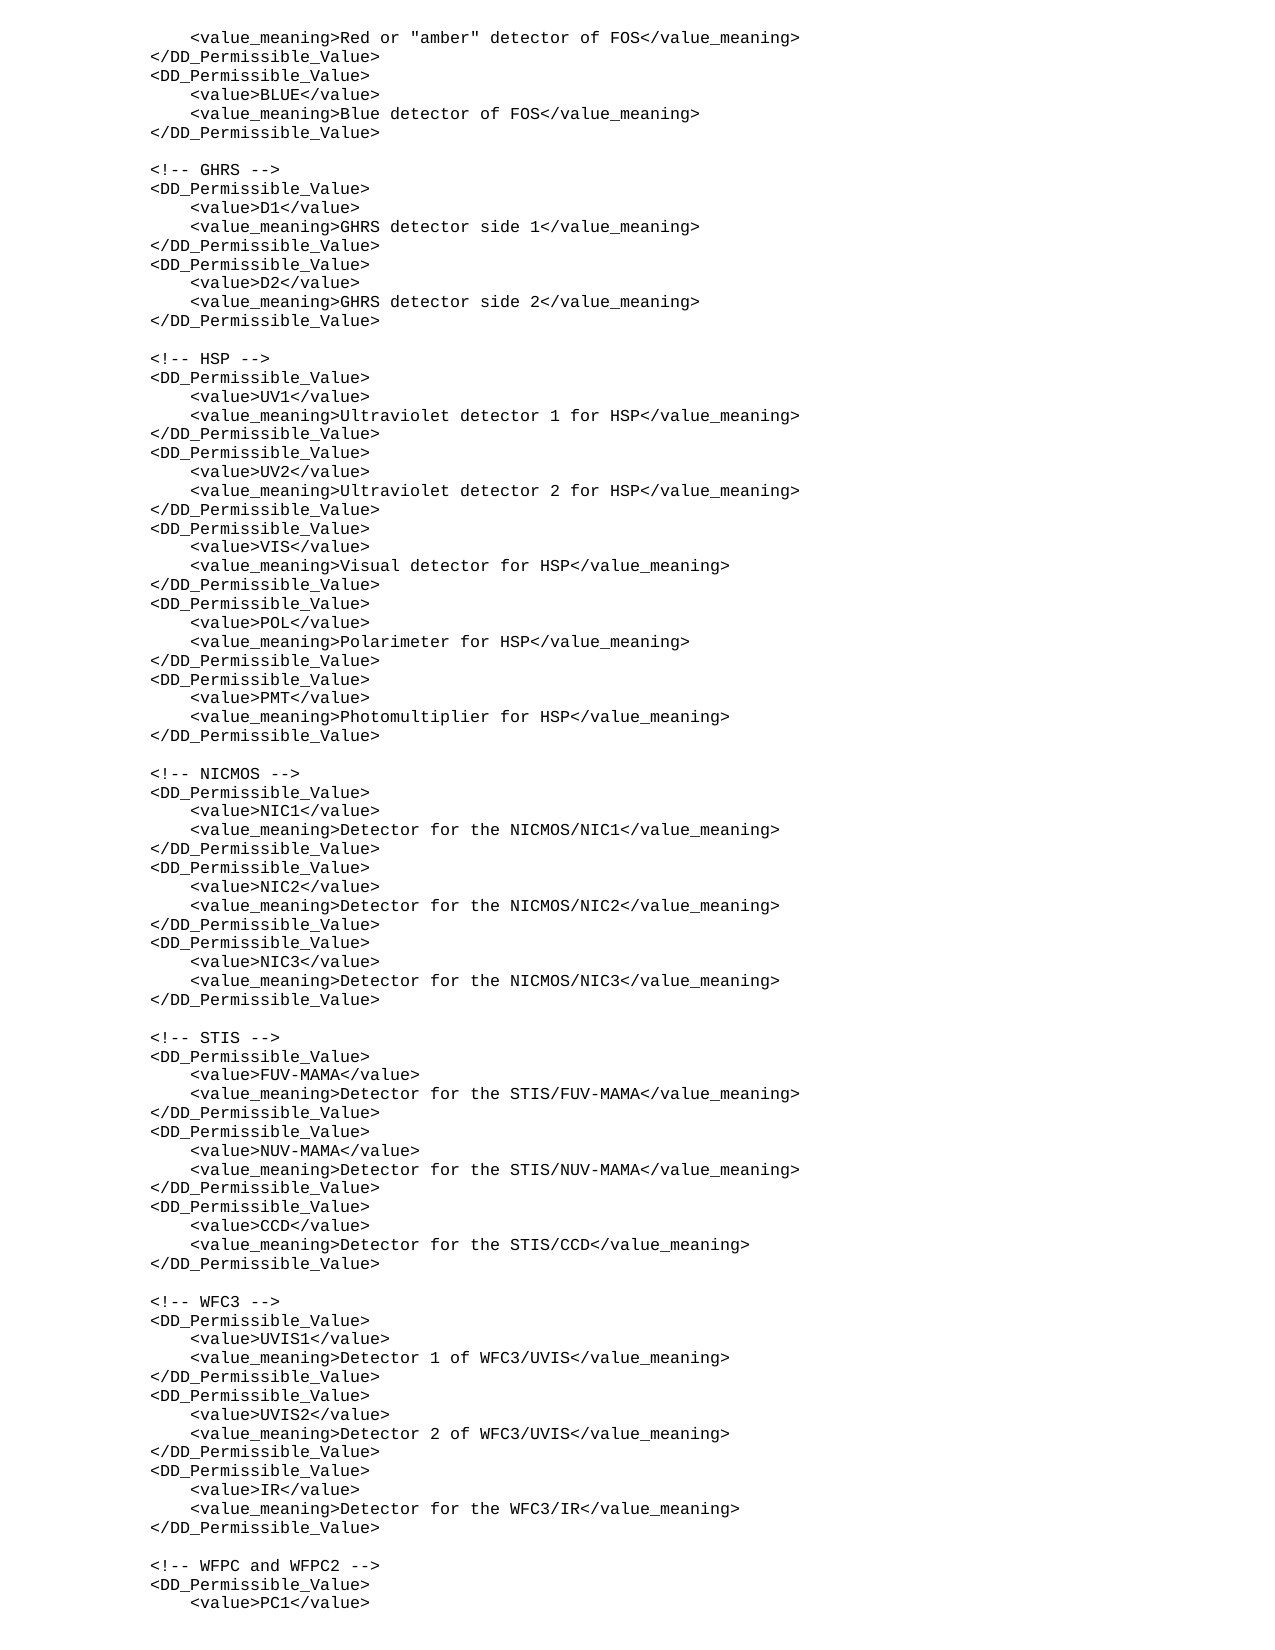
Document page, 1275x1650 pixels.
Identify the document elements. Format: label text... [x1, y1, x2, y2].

text </DD_Permissible_Value> [30, 841, 1245, 859]
text <value_meaning>GHRS detector side 1</value_meaning> [30, 218, 1245, 237]
text </DD_Permissible_Value> [30, 652, 1245, 671]
text <value_meaning>Polarimeter for HSP</value_meaning> [30, 633, 1245, 652]
text <DD_Permissible_Value> [30, 1312, 1245, 1331]
text <value>IR</value> [30, 1482, 1245, 1501]
text <value_meaning>Ultraviolet detector 1 for HSP</value_meaning> [30, 407, 1245, 426]
text <DD_Permissible_Value> [30, 256, 1245, 275]
text <DD_Permissible_Value> [30, 859, 1245, 878]
text <DD_Permissible_Value> [30, 445, 1245, 464]
text <value_meaning>Detector for the STIS/CCD</value_meaning> [30, 1237, 1245, 1256]
text <value_meaning>Detector for the WFC3/IR</value_meaning> [30, 1501, 1245, 1519]
text <value>UVIS2</value> [30, 1406, 1245, 1425]
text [30, 1576, 1245, 1595]
text <value>UV1</value> [30, 388, 1245, 407]
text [30, 49, 1245, 68]
text </DD_Permissible_Value> [30, 916, 1245, 935]
text <value>NIC2</value> [30, 878, 1245, 897]
text </DD_Permissible_Value> [30, 1444, 1245, 1463]
text <value>NIC3</value> [30, 954, 1245, 973]
text <value_meaning>Detector for the STIS/NUV-MAMA</value_meaning> [30, 1161, 1245, 1180]
text <DD_Permissible_Value> [30, 181, 1245, 200]
text <value_meaning>GHRS detector side 2</value_meaning> [30, 294, 1245, 313]
text <value_meaning>Detector for the NICMOS/NIC3</value_meaning> [30, 973, 1245, 992]
text <value_meaning>Detector for the STIS/FUV-MAMA</value_meaning> [30, 1086, 1245, 1105]
text <!-- HSP --> [30, 351, 1245, 369]
text <value_meaning>Detector for the NICMOS/NIC1</value_meaning> [30, 822, 1245, 841]
text </DD_Permissible_Value> [30, 577, 1245, 596]
text <value>VIS</value> [30, 539, 1245, 558]
text <!-- WFPC and WFPC2 --> [30, 1557, 1245, 1576]
text <value>BLUE</value> [30, 87, 1245, 105]
text <value>CCD</value> [30, 1218, 1245, 1237]
text <DD_Permissible_Value> [30, 1387, 1245, 1406]
text <value>UV2</value> [30, 464, 1245, 482]
text <value>FUV-MAMA</value> [30, 1067, 1245, 1086]
text <value_meaning>Photomultiplier for HSP</value_meaning> [30, 709, 1245, 728]
text <value>NUV-MAMA</value> [30, 1142, 1245, 1161]
text <value>PC1</value> [30, 1595, 1245, 1614]
text </DD_Permissible_Value> [30, 501, 1245, 520]
text </DD_Permissible_Value> [30, 1369, 1245, 1387]
text <!-- WFC3 --> [30, 1293, 1245, 1312]
text <value>NIC1</value> [30, 803, 1245, 822]
text <value_meaning>Visual detector for HSP</value_meaning> [30, 558, 1245, 577]
text </DD_Permissible_Value> [30, 728, 1245, 746]
text <value>PMT</value> [30, 690, 1245, 709]
text <value_meaning>Blue detector of FOS</value_meaning> [30, 105, 1245, 124]
text <!-- NICMOS --> [30, 765, 1245, 784]
text <DD_Permissible_Value> [30, 1123, 1245, 1142]
text <value_meaning>Detector 1 of WFC3/UVIS</value_meaning> [30, 1350, 1245, 1369]
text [30, 1519, 1245, 1538]
text </DD_Permissible_Value> [30, 1105, 1245, 1123]
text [30, 68, 1245, 87]
text <DD_Permissible_Value> [30, 1463, 1245, 1482]
text </DD_Permissible_Value> [30, 1180, 1245, 1199]
text </DD_Permissible_Value> [30, 313, 1245, 332]
text <value_meaning>Detector for the NICMOS/NIC2</value_meaning> [30, 897, 1245, 916]
text </DD_Permissible_Value> [30, 426, 1245, 445]
text <DD_Permissible_Value> [30, 1048, 1245, 1067]
text <value>D1</value> [30, 200, 1245, 218]
text <DD_Permissible_Value> [30, 671, 1245, 690]
text <value>POL</value> [30, 614, 1245, 633]
text </DD_Permissible_Value> [30, 1256, 1245, 1274]
text <DD_Permissible_Value> [30, 596, 1245, 614]
text <!-- STIS --> [30, 1029, 1245, 1048]
text <value_meaning>Red or "amber" detector of FOS</value_meaning> [30, 30, 1245, 49]
text <value_meaning>Ultraviolet detector 2 for HSP</value_meaning> [30, 482, 1245, 501]
text <DD_Permissible_Value> [30, 1199, 1245, 1218]
text <value>UVIS1</value> [30, 1331, 1245, 1350]
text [30, 124, 1245, 143]
text </DD_Permissible_Value> [30, 992, 1245, 1010]
text <DD_Permissible_Value> [30, 935, 1245, 954]
text <value_meaning>Detector 2 of WFC3/UVIS</value_meaning> [30, 1425, 1245, 1444]
text <value>D2</value> [30, 275, 1245, 294]
text <DD_Permissible_Value> [30, 369, 1245, 388]
text <DD_Permissible_Value> [30, 784, 1245, 803]
text </DD_Permissible_Value> [30, 237, 1245, 256]
text <!-- GHRS --> [30, 162, 1245, 181]
text <DD_Permissible_Value> [30, 520, 1245, 539]
